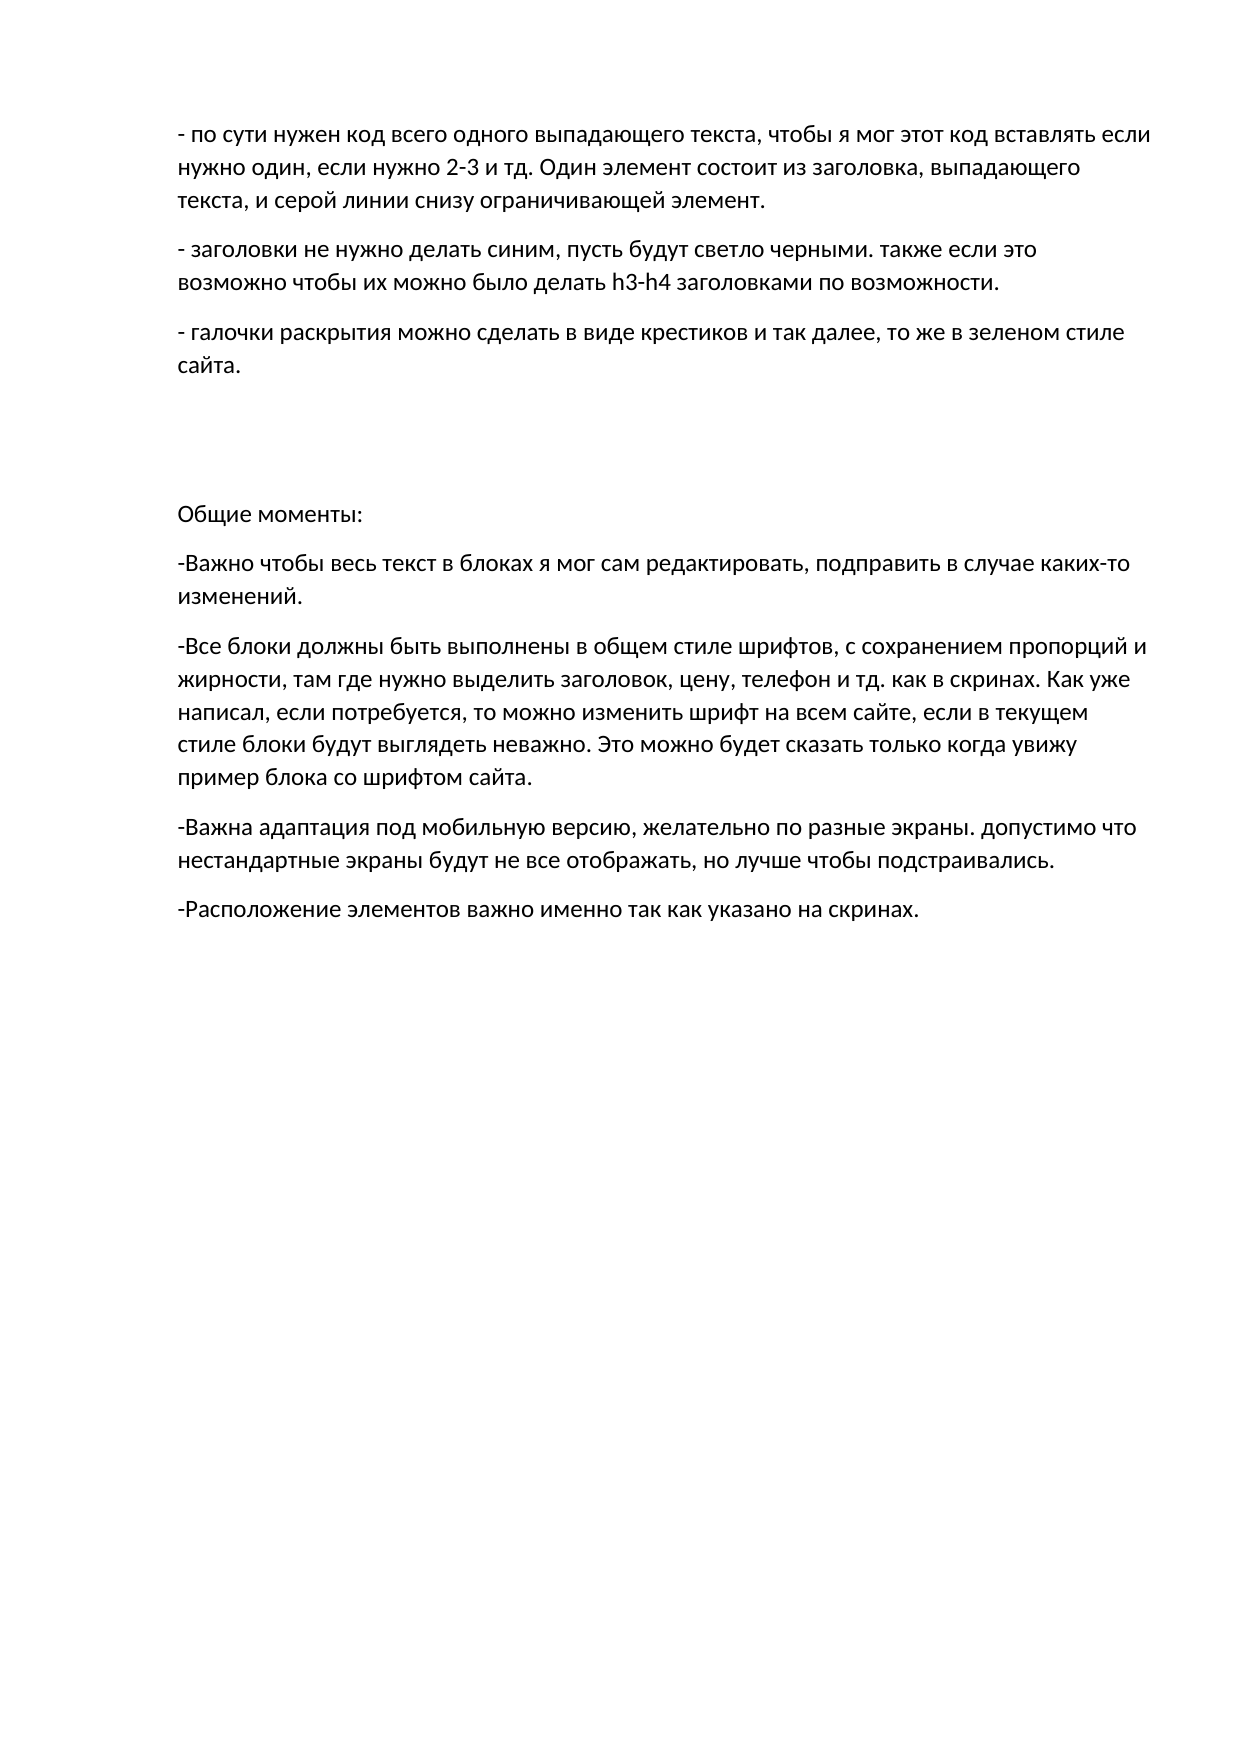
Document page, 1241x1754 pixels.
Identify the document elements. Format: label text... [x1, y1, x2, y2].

text - заголовки не нужно делать синим, пусть будут светло черными. также если это возможно чтобы их можно было делать h3-h4 заголовками по возможности. [177, 233, 1152, 297]
text Общие моменты: [177, 498, 1152, 528]
text - галочки раскрытия можно сделать в виде крестиков и так далее, то же в зеленом стиле сайта. [177, 316, 1152, 379]
text -Все блоки должны быть выполнены в общем стиле шрифтов, с сохранением пропорций и жирности, там где нужно выделить заголовок, цену, телефон и тд. как в скринах. Как уже написал, если потребуется, то можно изменить шрифт на всем сайте, если в текущем стиле блоки будут выглядеть неважно. Это можно будет сказать только когда увижу пример блока со шрифтом сайта. [177, 630, 1152, 792]
text -Важно чтобы весь текст в блоках я мог сам редактировать, подправить в случае каких-то изменений. [177, 547, 1152, 611]
text -Важна адаптация под мобильную версию, желательно по разные экраны. допустимо что нестандартные экраны будут не все отображать, но лучше чтобы подстраивались. [177, 811, 1152, 874]
text - по сути нужен код всего одного выпадающего текста, чтобы я мог этот код вставлять если нужно один, если нужно 2-3 и тд. Один элемент состоит из заголовка, выпадающего текста, и серой линии снизу ограничивающей элемент. [177, 118, 1152, 214]
text -Расположение элементов важно именно так как указано на скринах. [177, 893, 1152, 924]
